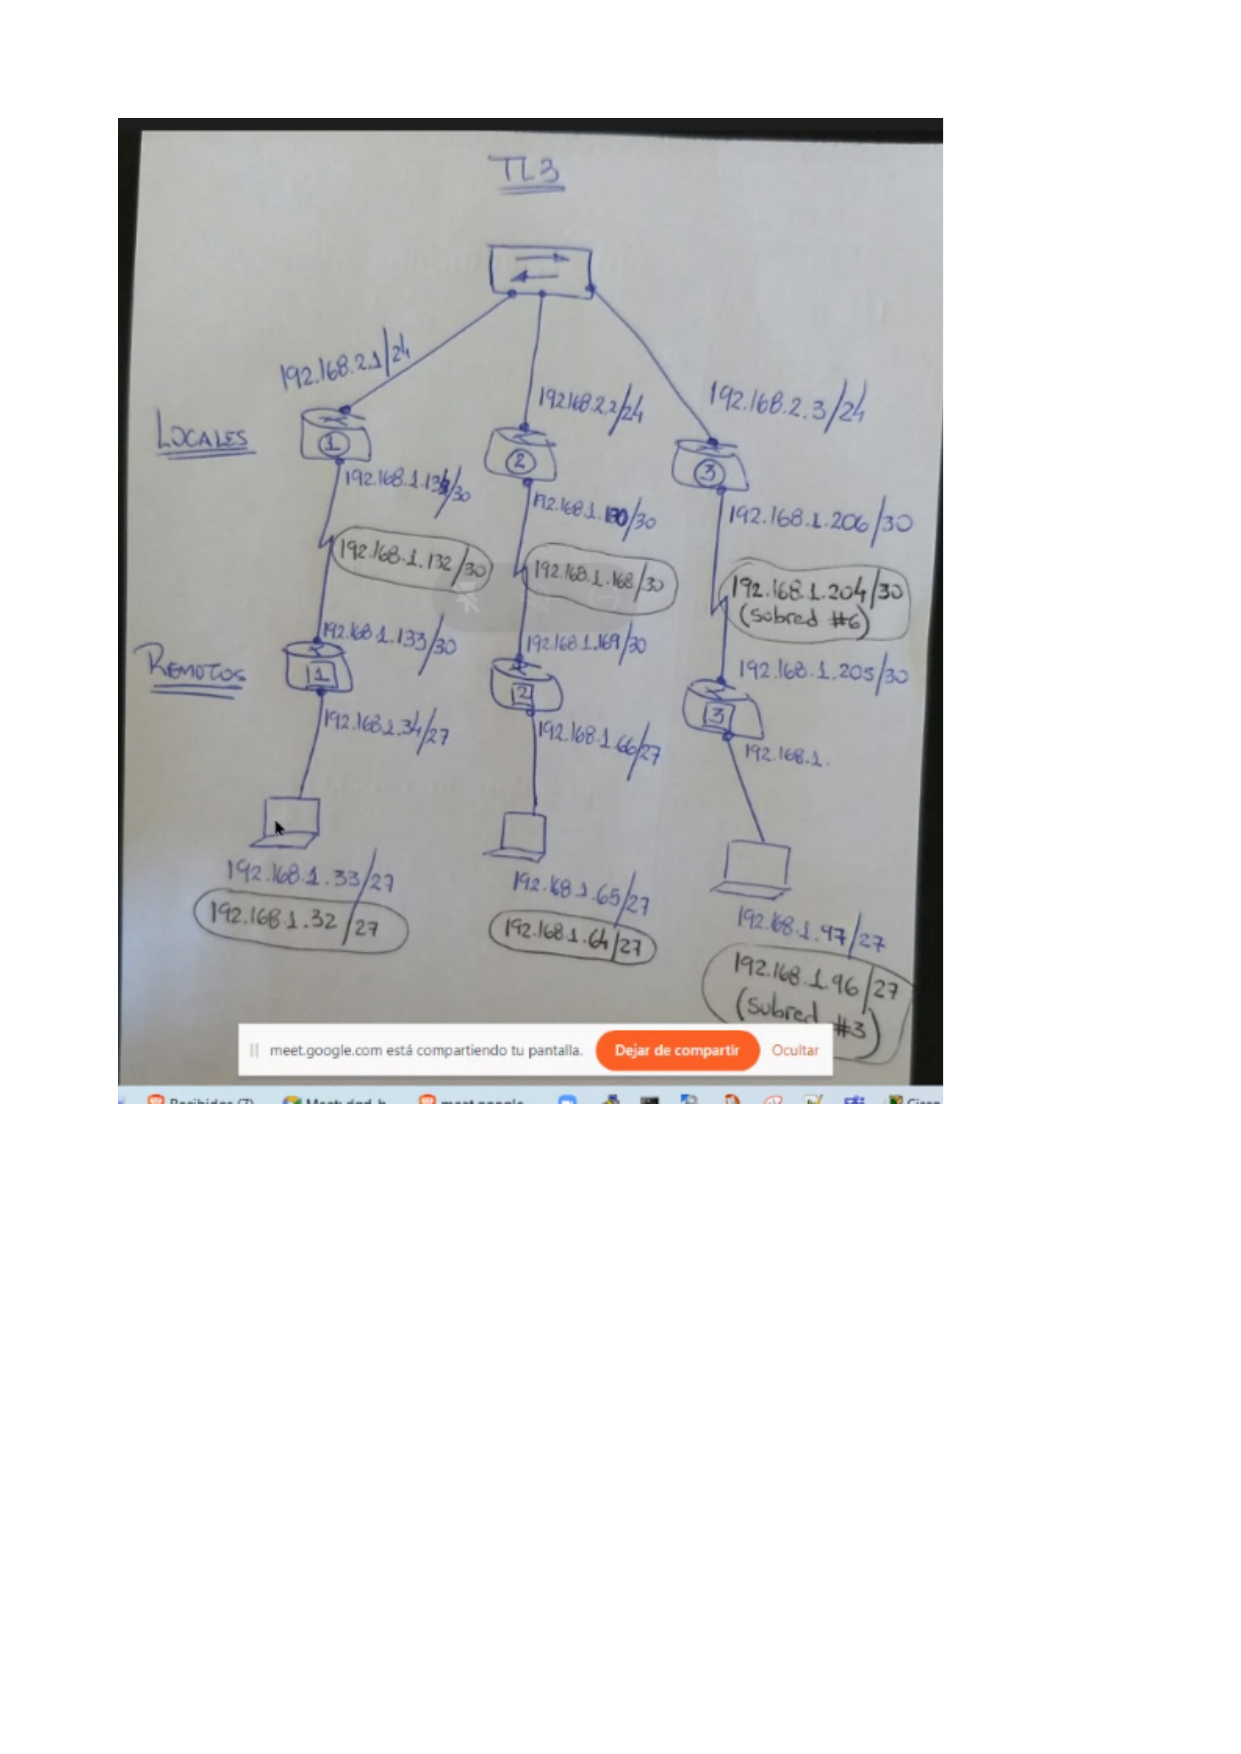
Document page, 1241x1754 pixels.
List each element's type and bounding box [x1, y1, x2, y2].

picture [118, 118, 944, 1104]
